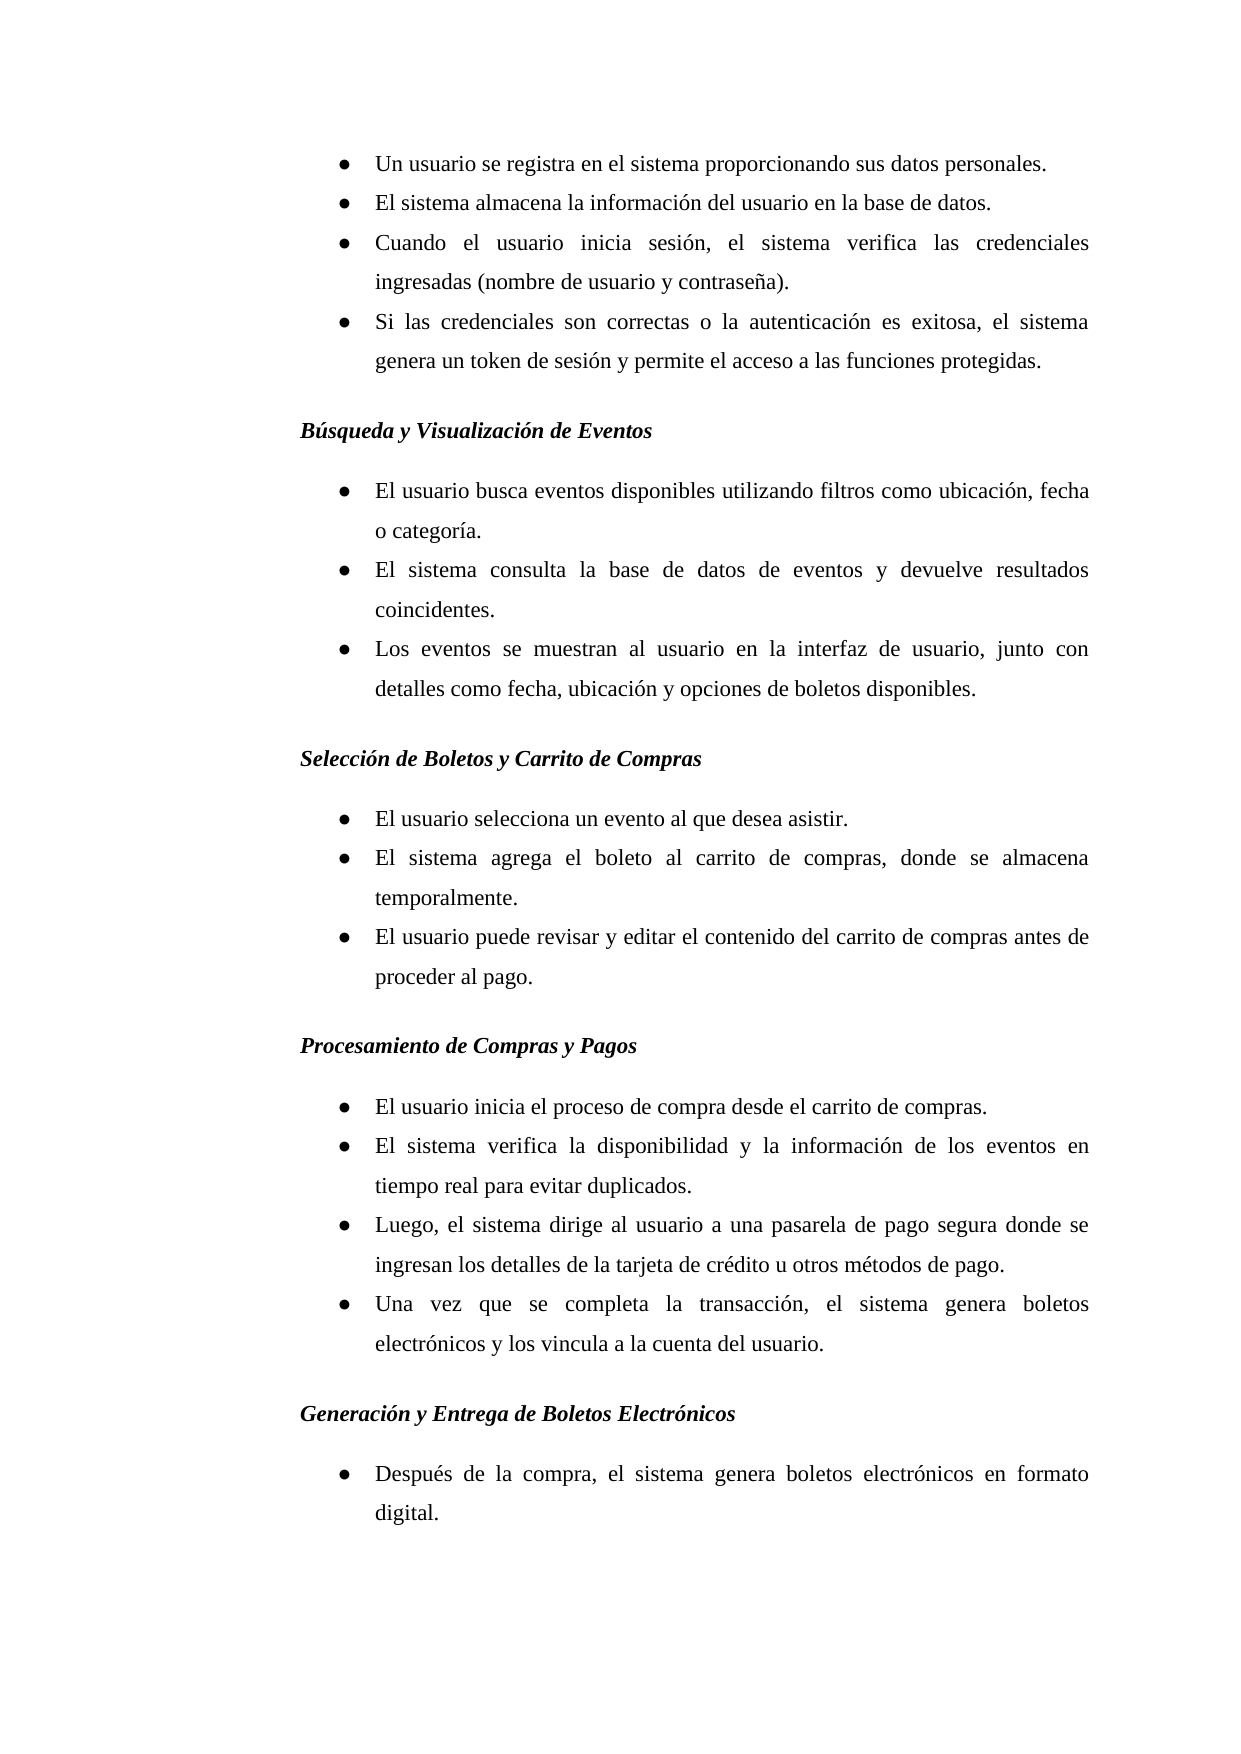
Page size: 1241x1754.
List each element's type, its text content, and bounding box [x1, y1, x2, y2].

text Procesamiento de Compras y Pagos [300, 1033, 1090, 1059]
text Búsqueda y Visualización de Eventos [300, 417, 1090, 443]
list Si las credenciales son correctas o la autenticación es exitosa, el sistema genera un token de sesión y permite el acceso a las funciones protegidas. [337, 308, 1090, 374]
list Cuando el usuario inicia sesión, el sistema verifica las credenciales ingresadas (nombre de usuario y contraseña). [337, 229, 1090, 295]
text Selección de Boletos y Carrito de Compras [300, 744, 1090, 771]
list Después de la compra, el sistema genera boletos electrónicos en formato digital. [337, 1460, 1090, 1526]
list El usuario selecciona un evento al que desea asistir. [337, 805, 1090, 831]
list El usuario busca eventos disponibles utilizando filtros como ubicación, fecha o categoría. [337, 477, 1090, 543]
text Generación y Entrega de Boletos Electrónicos [300, 1399, 1090, 1426]
list El usuario inicia el proceso de compra desde el carrito de compras. [337, 1093, 1090, 1119]
list El sistema verifica la disponibilidad y la información de los eventos en tiempo real para evitar duplicados. [337, 1132, 1090, 1198]
list El sistema consulta la base de datos de eventos y devuelve resultados coincidentes. [337, 556, 1090, 622]
list El sistema agrega el boleto al carrito de compras, donde se almacena temporalmente. [337, 844, 1090, 910]
list Los eventos se muestran al usuario en la interfaz de usuario, junto con detalles como fecha, ubicación y opciones de boletos disponibles. [337, 635, 1090, 701]
list Luego, el sistema dirige al usuario a una pasarela de pago segura donde se ingresan los detalles de la tarjeta de crédito u otros métodos de pago. [337, 1211, 1090, 1277]
list El sistema almacena la información del usuario en la base de datos. [337, 189, 1090, 216]
list Un usuario se registra en el sistema proporcionando sus datos personales. [337, 150, 1090, 176]
list El usuario puede revisar y editar el contenido del carrito de compras antes de proceder al pago. [337, 923, 1090, 989]
list Una vez que se completa la transacción, el sistema genera boletos electrónicos y los vincula a la cuenta del usuario. [337, 1290, 1090, 1356]
